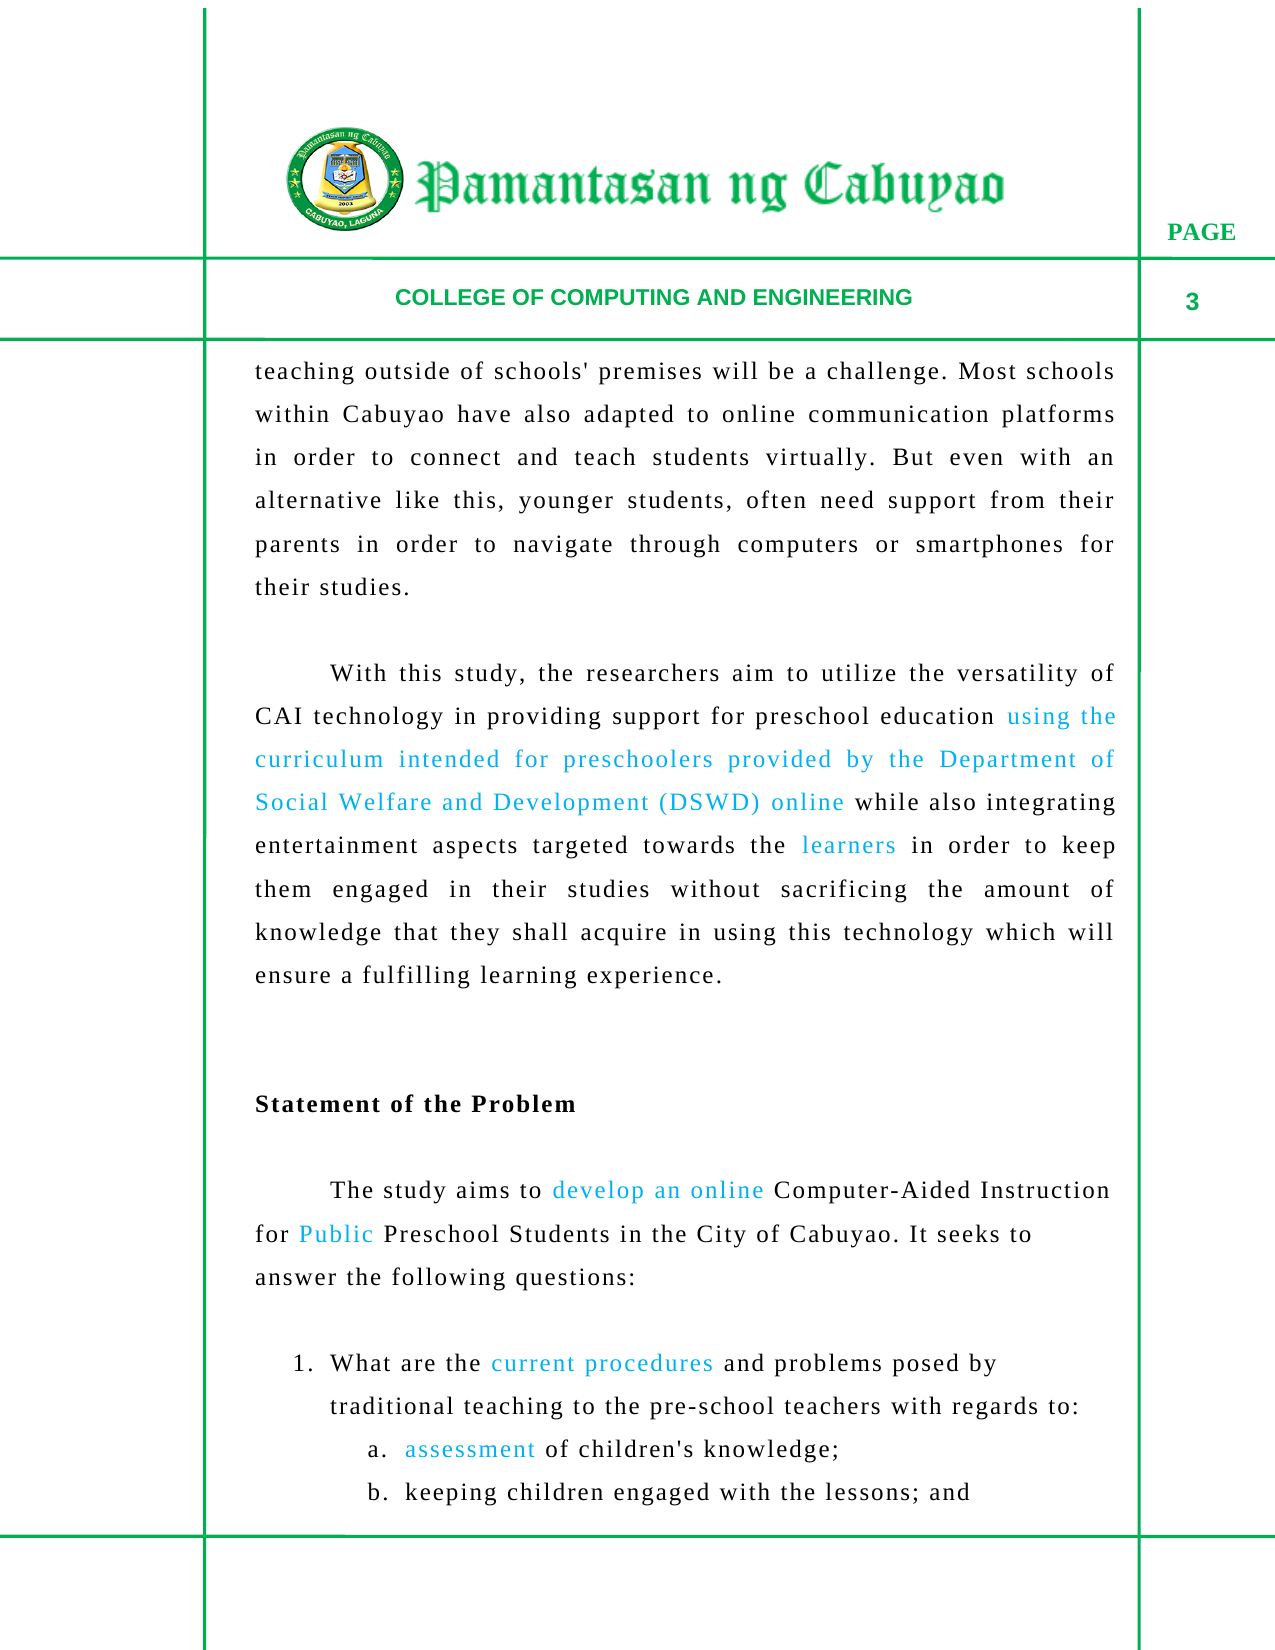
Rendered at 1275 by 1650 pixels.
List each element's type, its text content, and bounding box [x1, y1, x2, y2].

text Statement of the Problem [255, 1089, 1116, 1118]
text With this study, the researchers aim to utilize the versatility of CAI technology in providing support for preschool education using the curriculum intended for preschoolers provided by the Department of Social Welfare and Development (DSWD) online while also integrating entertainment aspects targeted towards the learners in order to keep them engaged in their studies without sacrificing the amount of knowledge that they shall acquire in using this technology which will ensure a fulfilling learning experience. [255, 658, 1116, 989]
list What are the current procedures and problems posed by traditional teaching to the pre-school teachers with regards to: [292, 1348, 1116, 1420]
list assessment of children's knowledge; [367, 1434, 1116, 1463]
text The study aims to develop an online Computer-Aided Instruction for Public Preschool Students in the City of Cabuyao. It seeks to answer the following questions: [255, 1176, 1116, 1291]
picture [278, 124, 1007, 235]
list keeping children engaged with the lessons; and [367, 1477, 1116, 1506]
